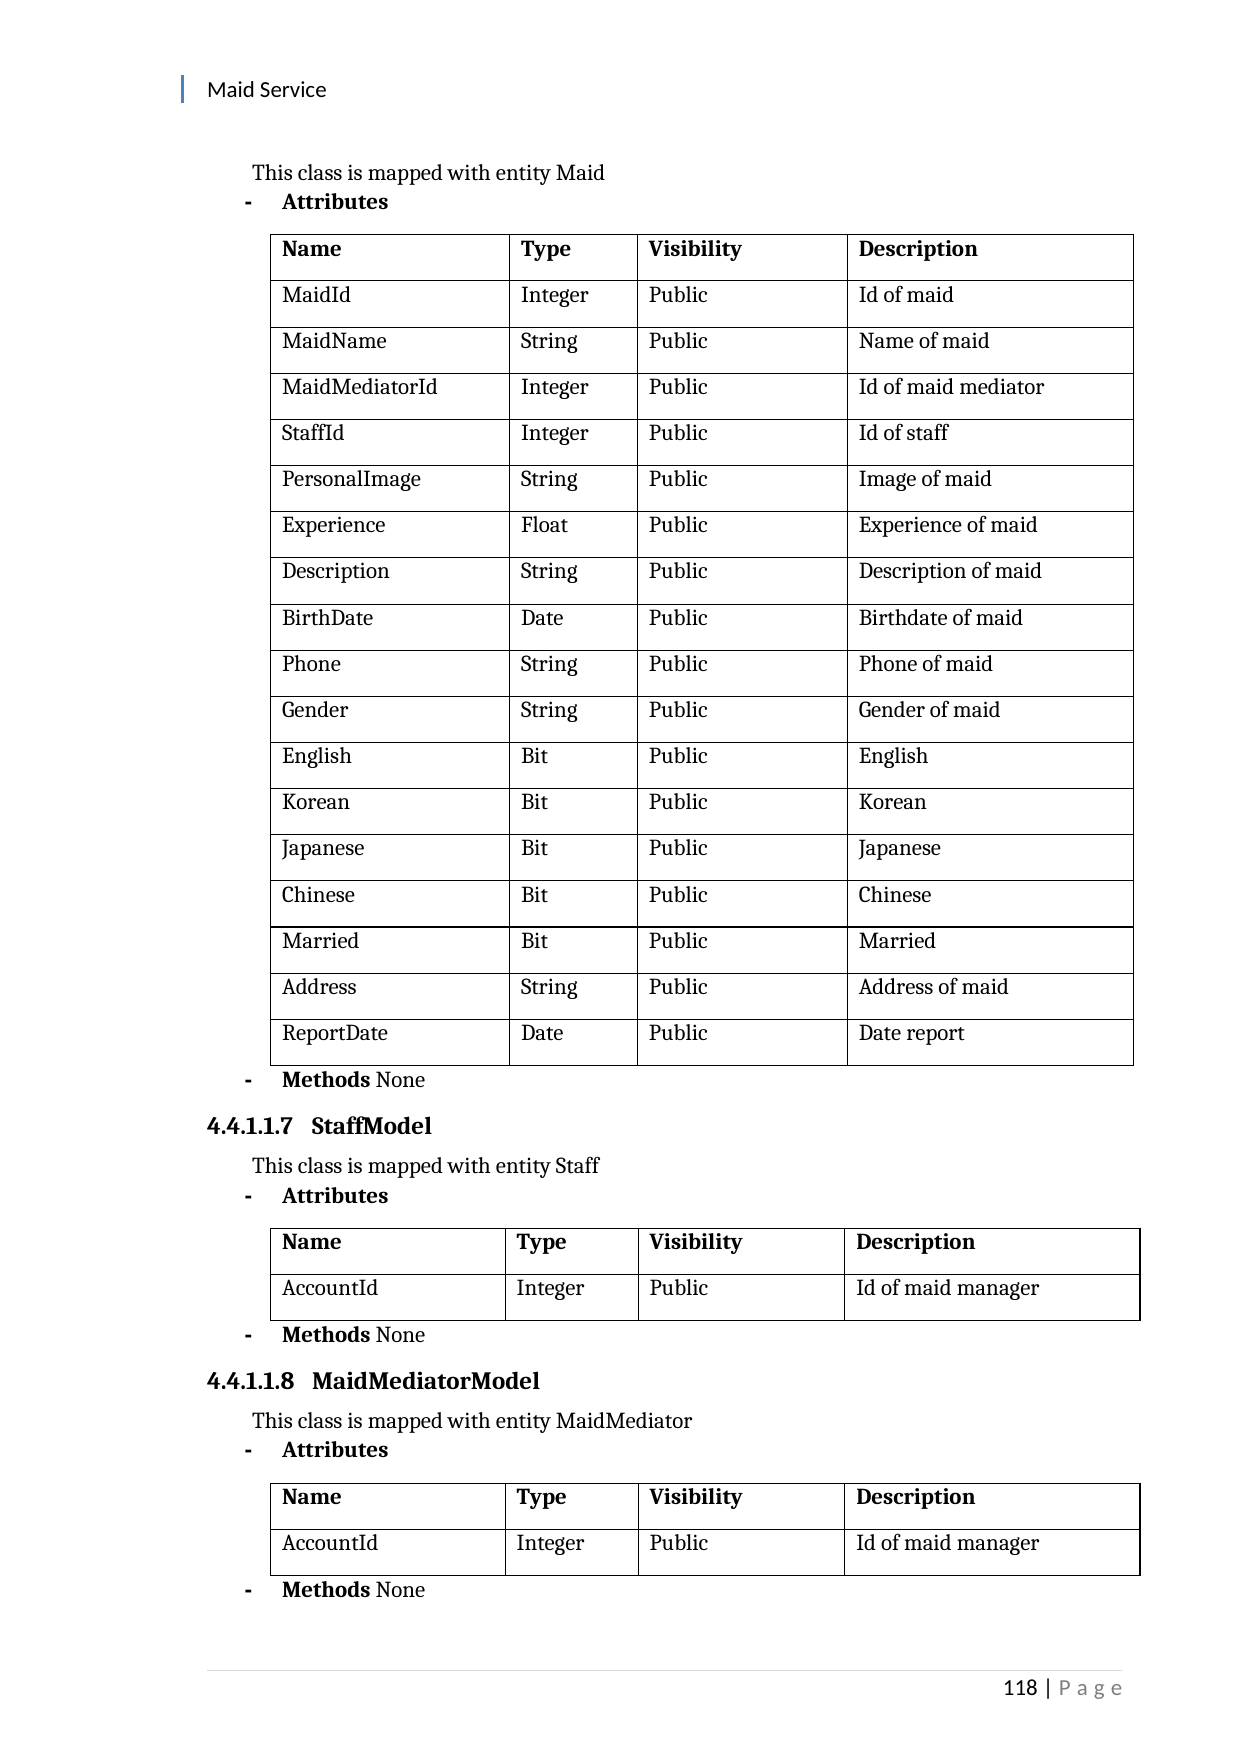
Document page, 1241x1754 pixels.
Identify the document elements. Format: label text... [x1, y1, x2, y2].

table_cell Id of maid manager [845, 1530, 1139, 1575]
table_cell Korean [271, 789, 509, 834]
table_cell Integer [510, 374, 637, 419]
table_cell Public [638, 974, 847, 1019]
table_header Description [848, 235, 1133, 280]
table_cell Public [638, 928, 847, 973]
table_cell Bit [510, 743, 637, 788]
subtitle MaidMediatorModel [207, 1367, 1122, 1396]
table_cell Public [639, 1530, 844, 1575]
table_cell Gender [271, 697, 509, 742]
table_cell AccountId [271, 1275, 505, 1320]
table_header Description [845, 1229, 1139, 1274]
table_cell Public [638, 697, 847, 742]
table_cell String [510, 651, 637, 696]
table_cell Integer [506, 1275, 638, 1320]
table_cell Public [638, 420, 847, 465]
table_cell Float [510, 512, 637, 557]
table_cell Married [848, 928, 1133, 973]
table_header Name [271, 235, 509, 280]
list Attributes [244, 188, 1122, 216]
table_cell Public [638, 466, 847, 511]
table_cell Public [638, 881, 847, 926]
list This class is mapped with entity Maid [252, 160, 1122, 186]
table_cell Id of maid [848, 281, 1133, 327]
table_cell AccountId [271, 1530, 505, 1575]
table_cell String [510, 466, 637, 511]
list This class is mapped with entity MaidMediator [252, 1408, 1122, 1434]
table_cell Experience [271, 512, 509, 557]
table_header Type [506, 1484, 638, 1528]
table_cell Name of maid [848, 328, 1133, 373]
table_cell Experience of maid [848, 512, 1133, 557]
table_cell Address [271, 974, 509, 1019]
table_cell Birthdate of maid [848, 605, 1133, 649]
table_cell Japanese [848, 835, 1133, 880]
table_cell Public [638, 605, 847, 649]
table_cell Date [510, 605, 637, 649]
table_cell Public [638, 512, 847, 557]
table_cell MaidId [271, 281, 509, 327]
subtitle StaffModel [207, 1112, 1122, 1141]
table_cell Korean [848, 789, 1133, 834]
table_cell Integer [506, 1530, 638, 1575]
table_header Visibility [638, 235, 847, 280]
table_cell Japanese [271, 835, 509, 880]
table_cell String [510, 974, 637, 1019]
table_cell Date [510, 1020, 637, 1065]
table_cell BirthDate [271, 605, 509, 649]
table_cell Id of maid manager [845, 1275, 1139, 1320]
table_cell Bit [510, 835, 637, 880]
table_cell String [510, 558, 637, 603]
table_cell StaffId [271, 420, 509, 465]
table_cell Chinese [271, 881, 509, 926]
table_cell ReportDate [271, 1020, 509, 1065]
list Methods None [244, 1066, 1122, 1093]
list Methods None [244, 1321, 1122, 1348]
table_cell Description [271, 558, 509, 603]
table_header Name [271, 1484, 505, 1528]
table_cell Public [638, 281, 847, 327]
table_cell Date report [848, 1020, 1133, 1065]
table_cell Public [638, 789, 847, 834]
table_header Visibility [639, 1229, 844, 1274]
table_cell Public [638, 743, 847, 788]
table_cell English [271, 743, 509, 788]
table_cell MaidName [271, 328, 509, 373]
table_header Visibility [639, 1484, 844, 1528]
table_cell Public [638, 558, 847, 603]
table_cell Chinese [848, 881, 1133, 926]
table_cell Married [271, 928, 509, 973]
list Attributes [244, 1436, 1122, 1464]
table_cell Image of maid [848, 466, 1133, 511]
table_cell Public [638, 651, 847, 696]
table_cell Public [638, 374, 847, 419]
table_cell English [848, 743, 1133, 788]
table_cell Phone of maid [848, 651, 1133, 696]
table_cell Gender of maid [848, 697, 1133, 742]
table_cell Integer [510, 420, 637, 465]
table_cell Id of maid mediator [848, 374, 1133, 419]
table_cell String [510, 697, 637, 742]
table_header Description [845, 1484, 1139, 1528]
list This class is mapped with entity Staff [252, 1153, 1122, 1179]
table_header Type [506, 1229, 638, 1274]
table_cell Public [639, 1275, 844, 1320]
table_cell Bit [510, 881, 637, 926]
table_cell Integer [510, 281, 637, 327]
list Methods None [244, 1576, 1122, 1603]
table_cell Phone [271, 651, 509, 696]
table_cell String [510, 328, 637, 373]
table_cell Bit [510, 789, 637, 834]
list Attributes [244, 1182, 1122, 1209]
table_cell Description of maid [848, 558, 1133, 603]
table_cell Public [638, 1020, 847, 1065]
table_cell Public [638, 328, 847, 373]
table_header Name [271, 1229, 505, 1274]
table_cell Address of maid [848, 974, 1133, 1019]
table_cell PersonalImage [271, 466, 509, 511]
table_cell MaidMediatorId [271, 374, 509, 419]
table_cell Bit [510, 928, 637, 973]
table_header Type [510, 235, 637, 280]
table_cell Id of staff [848, 420, 1133, 465]
table_cell Public [638, 835, 847, 880]
